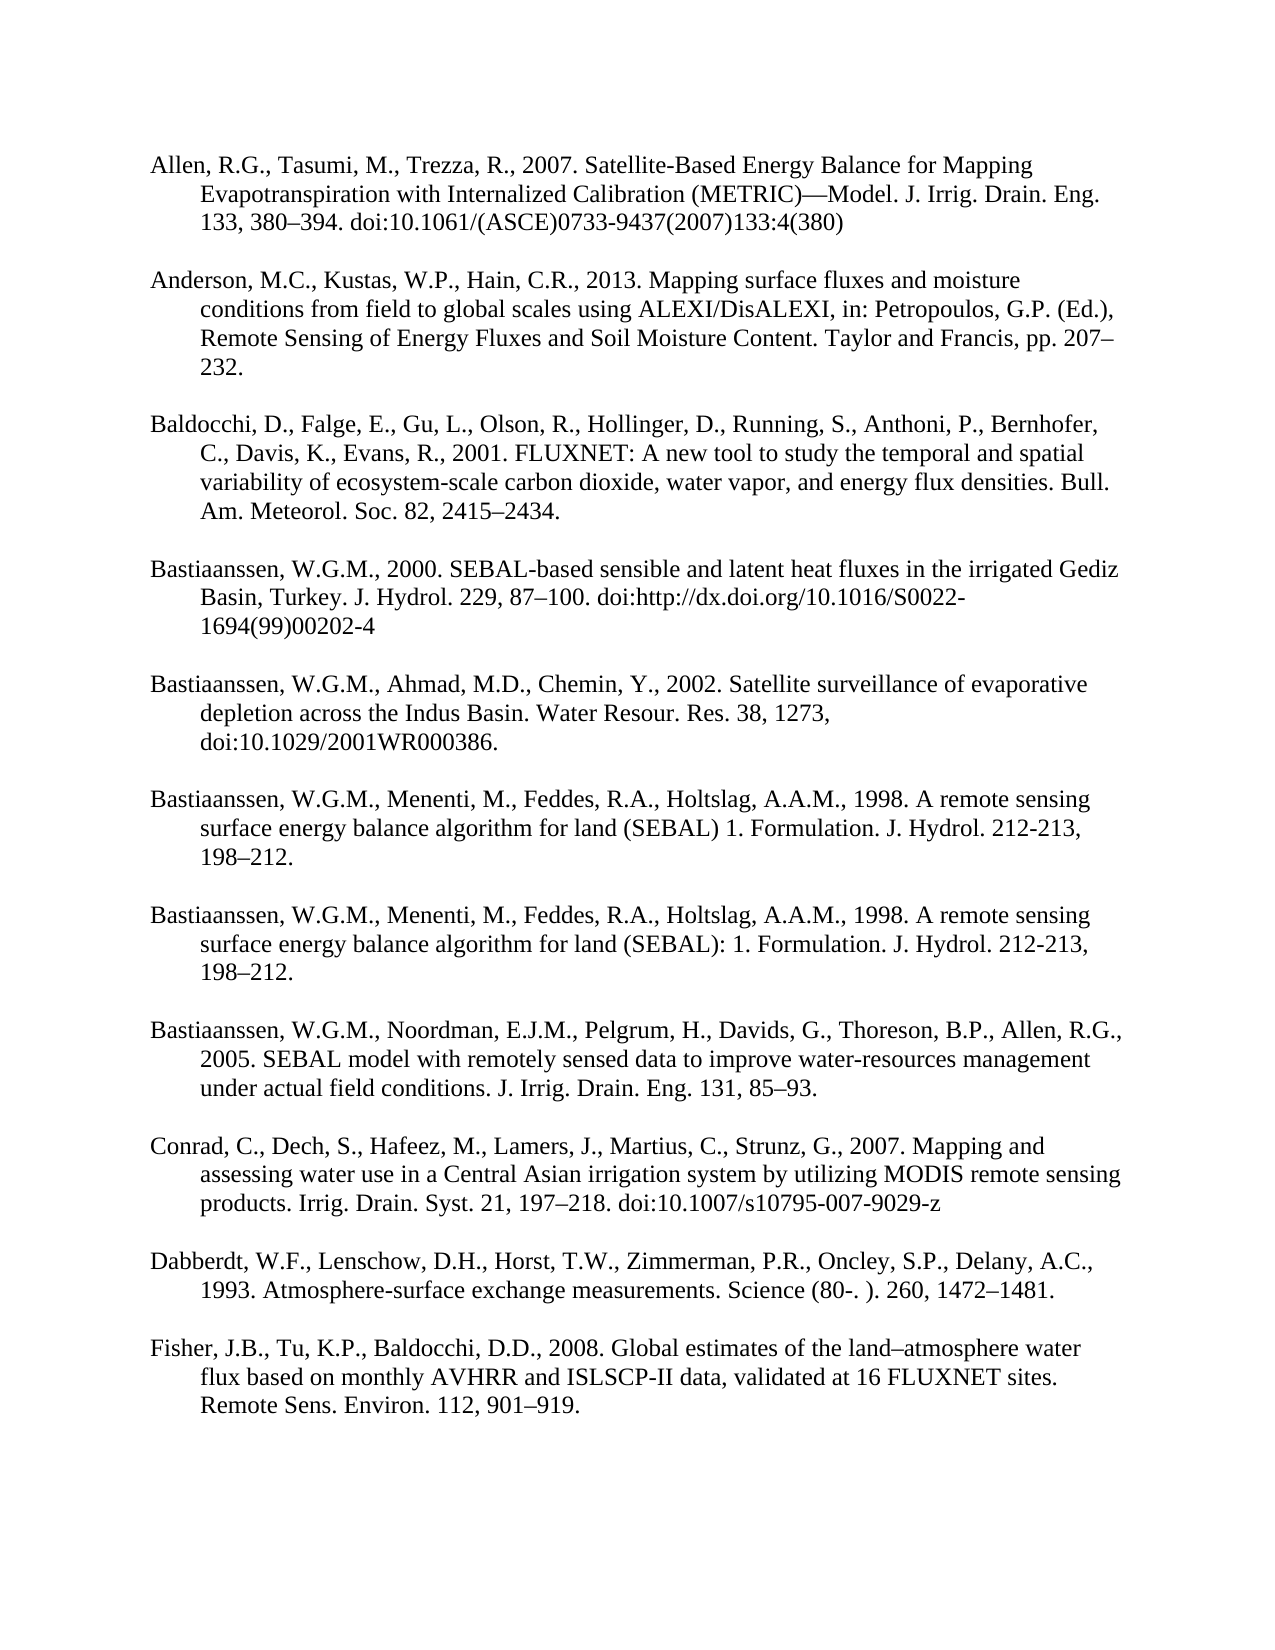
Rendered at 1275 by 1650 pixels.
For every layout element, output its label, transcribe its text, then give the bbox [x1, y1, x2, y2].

text Baldocchi, D., Falge, E., Gu, L., Olson, R., Hollinger, D., Running, S., Anthoni, P., Bernhofer, C., Davis, K., Evans, R., 2001. FLUXNET: A new tool to study the temporal and spatial variability of ecosystem-scale carbon dioxide, water vapor, and energy flux densities. Bull. Am. Meteorol. Soc. 82, 2415–2434. [150, 409, 1125, 524]
text Fisher, J.B., Tu, K.P., Baldocchi, D.D., 2008. Global estimates of the land–atmosphere water flux based on monthly AVHRR and ISLSCP-II data, validated at 16 FLUXNET sites. Remote Sens. Environ. 112, 901–919. [150, 1333, 1125, 1419]
text Bastiaanssen, W.G.M., Menenti, M., Feddes, R.A., Holtslag, A.A.M., 1998. A remote sensing surface energy balance algorithm for land (SEBAL): 1. Formulation. J. Hydrol. 212-213, 198–212. [150, 900, 1125, 986]
text Bastiaanssen, W.G.M., 2000. SEBAL-based sensible and latent heat fluxes in the irrigated Gediz Basin, Turkey. J. Hydrol. 229, 87–100. doi:http://dx.doi.org/10.1016/S0022-1694(99)00202-4 [150, 554, 1125, 640]
text Dabberdt, W.F., Lenschow, D.H., Horst, T.W., Zimmerman, P.R., Oncley, S.P., Delany, A.C., 1993. Atmosphere-surface exchange measurements. Science (80-. ). 260, 1472–1481. [150, 1246, 1125, 1304]
text Allen, R.G., Tasumi, M., Trezza, R., 2007. Satellite-Based Energy Balance for Mapping Evapotranspiration with Internalized Calibration (METRIC)—Model. J. Irrig. Drain. Eng. 133, 380–394. doi:10.1061/(ASCE)0733-9437(2007)133:4(380) [150, 150, 1125, 236]
text Bastiaanssen, W.G.M., Noordman, E.J.M., Pelgrum, H., Davids, G., Thoreson, B.P., Allen, R.G., 2005. SEBAL model with remotely sensed data to improve water-resources management under actual field conditions. J. Irrig. Drain. Eng. 131, 85–93. [150, 1015, 1125, 1102]
text Conrad, C., Dech, S., Hafeez, M., Lamers, J., Martius, C., Strunz, G., 2007. Mapping and assessing water use in a Central Asian irrigation system by utilizing MODIS remote sensing products. Irrig. Drain. Syst. 21, 197–218. doi:10.1007/s10795-007-9029-z [150, 1131, 1125, 1217]
text Bastiaanssen, W.G.M., Menenti, M., Feddes, R.A., Holtslag, A.A.M., 1998. A remote sensing surface energy balance algorithm for land (SEBAL) 1. Formulation. J. Hydrol. 212-213, 198–212. [150, 784, 1125, 871]
text Bastiaanssen, W.G.M., Ahmad, M.D., Chemin, Y., 2002. Satellite surveillance of evaporative depletion across the Indus Basin. Water Resour. Res. 38, 1273, doi:10.1029/2001WR000386. [150, 669, 1125, 755]
text Anderson, M.C., Kustas, W.P., Hain, C.R., 2013. Mapping surface fluxes and moisture conditions from field to global scales using ALEXI/DisALEXI, in: Petropoulos, G.P. (Ed.), Remote Sensing of Energy Fluxes and Soil Moisture Content. Taylor and Francis, pp. 207–232. [150, 265, 1125, 380]
